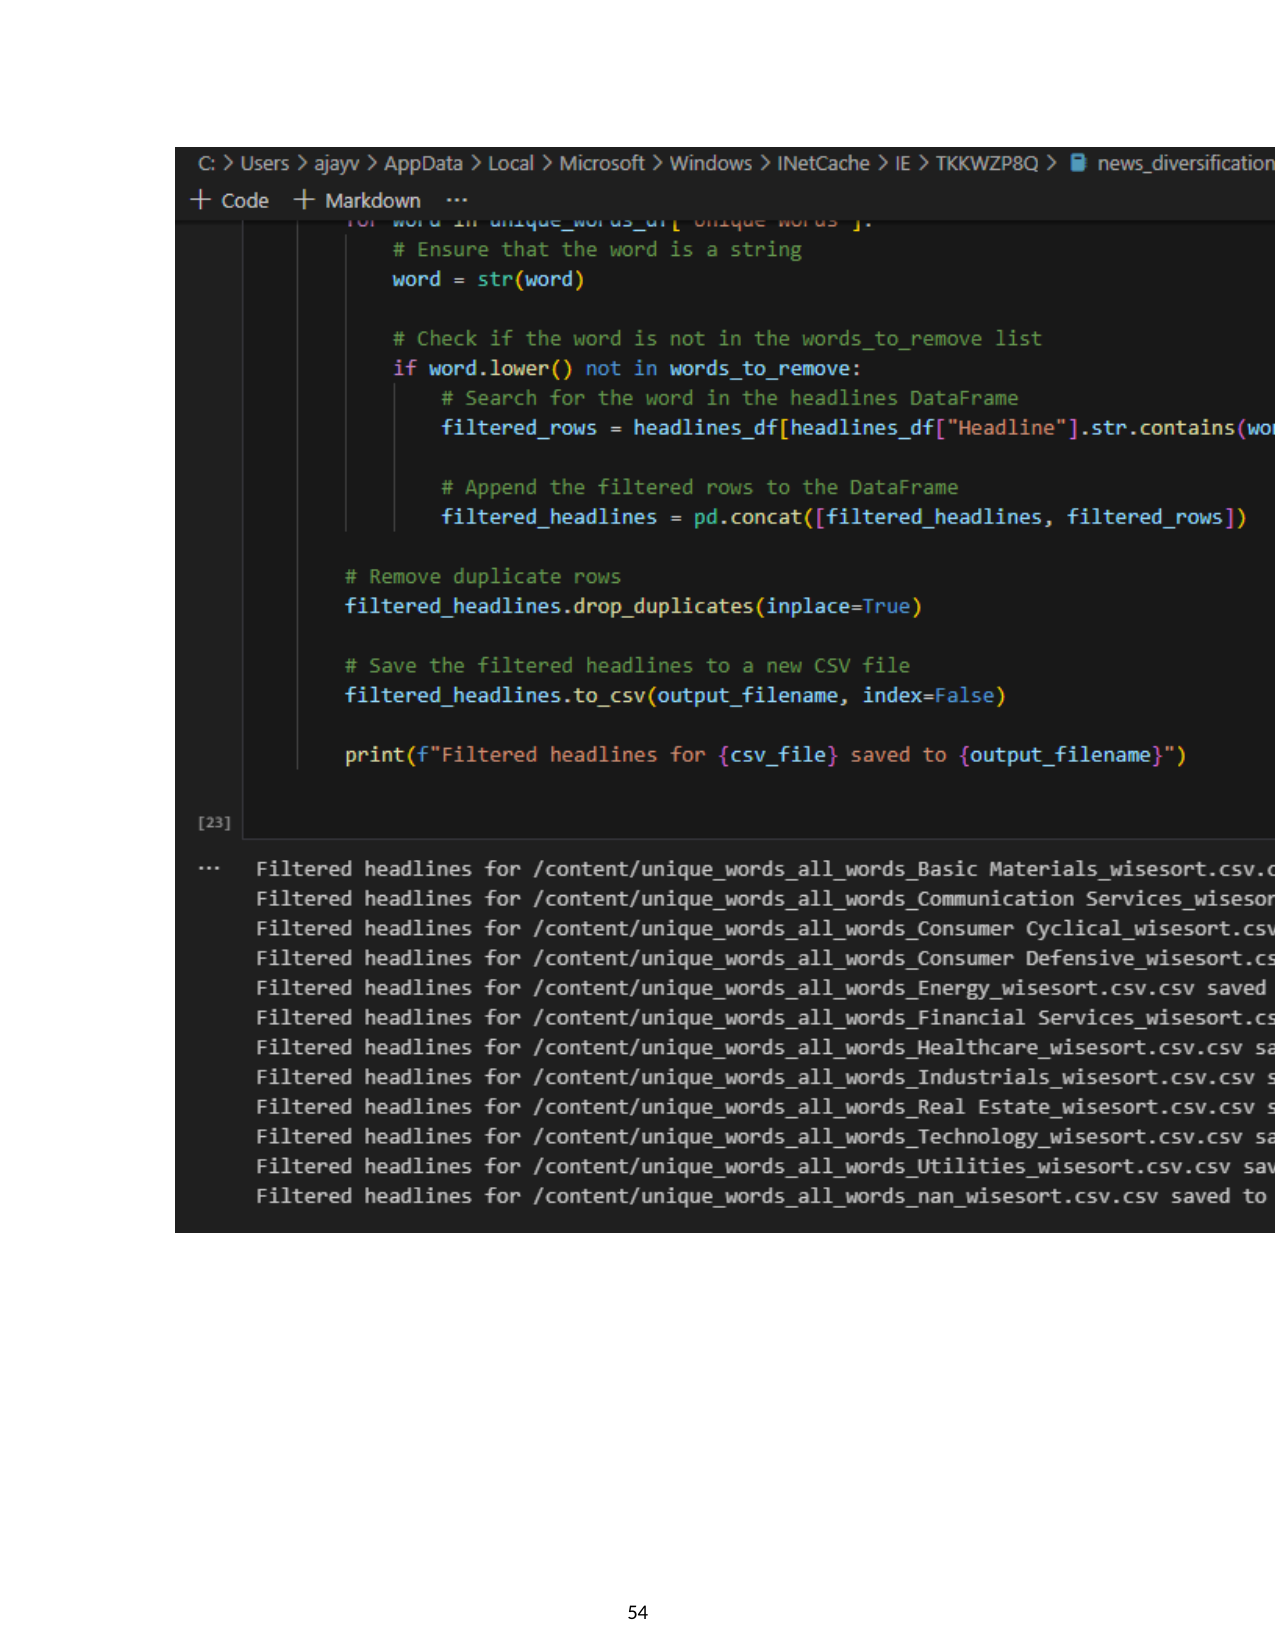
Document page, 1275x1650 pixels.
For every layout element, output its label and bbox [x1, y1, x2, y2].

picture [175, 147, 1275, 1233]
